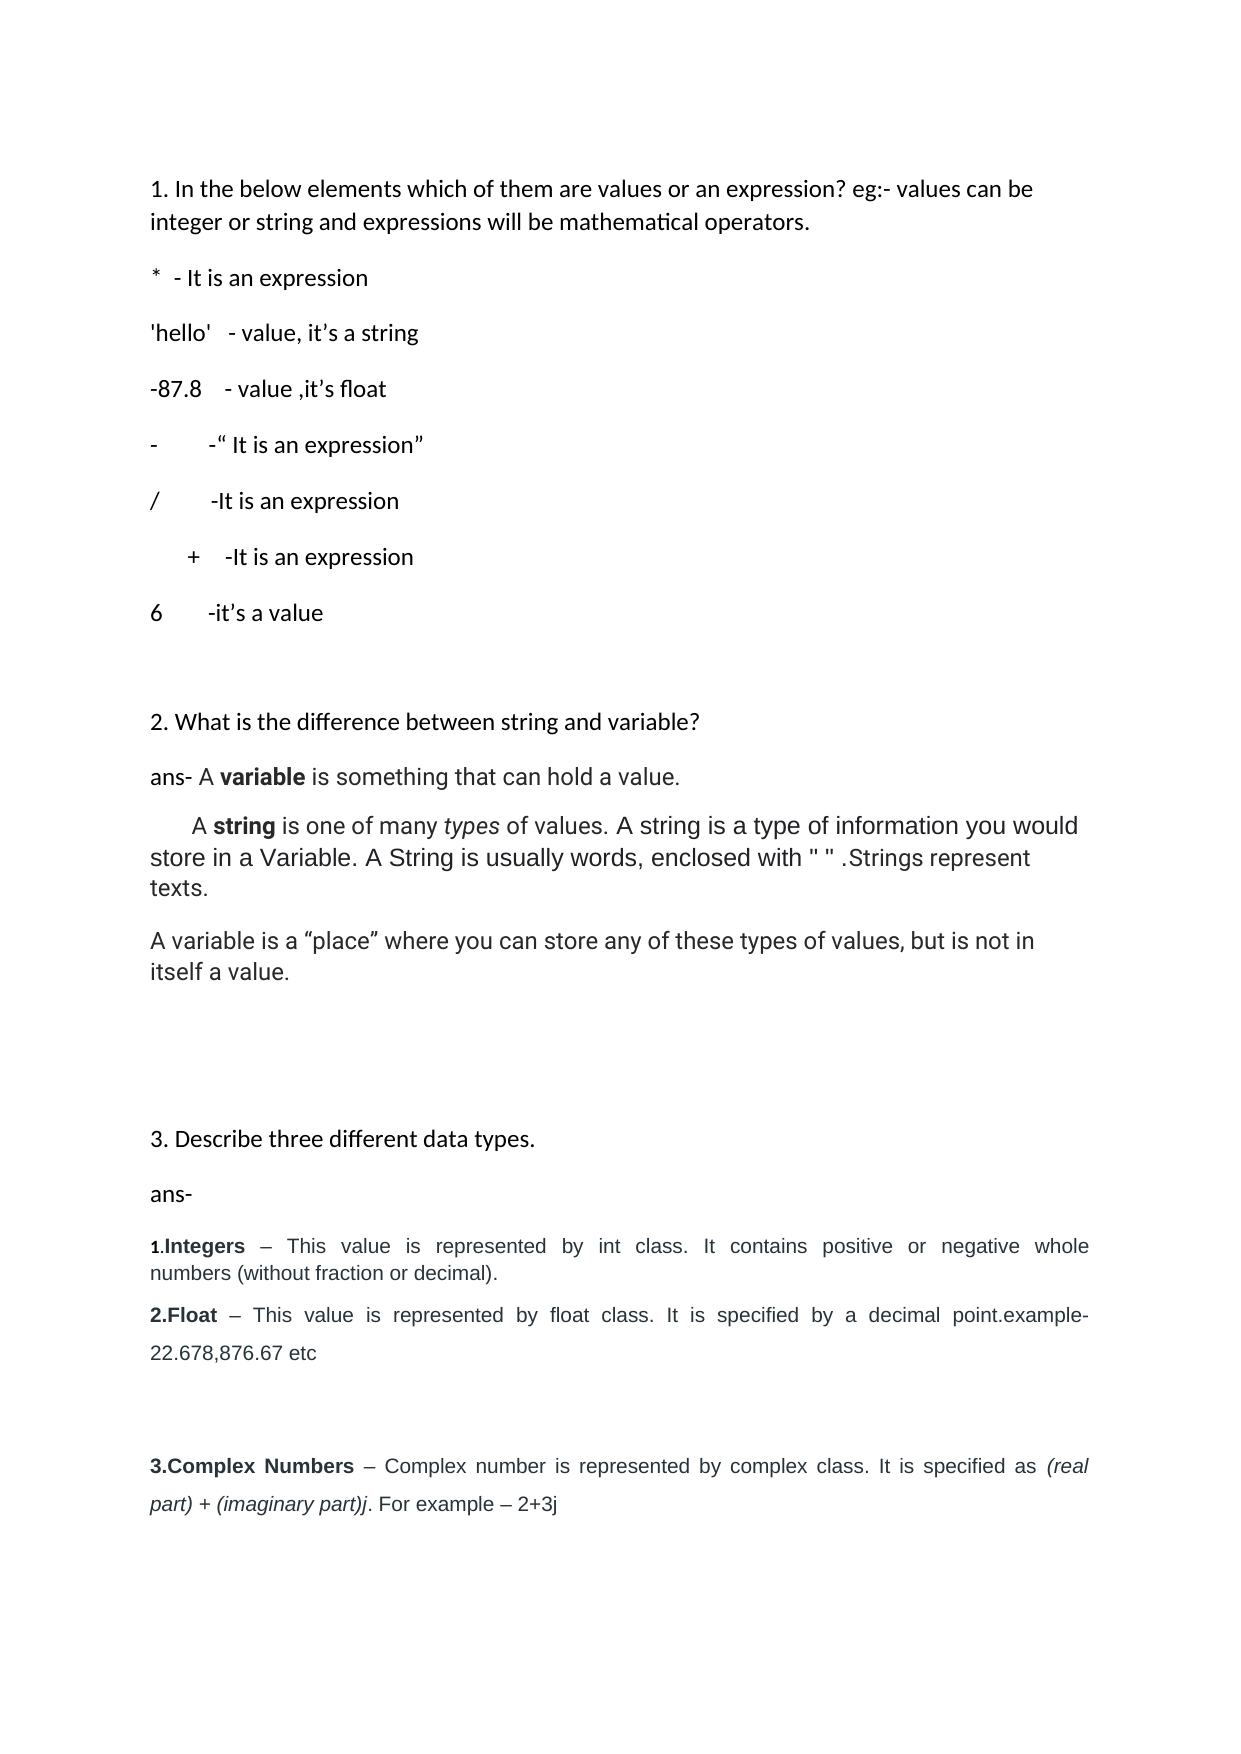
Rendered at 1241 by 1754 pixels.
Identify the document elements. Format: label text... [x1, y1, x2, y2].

text -87.8 - value ,it’s float [150, 373, 1090, 404]
text / -It is an expression [150, 485, 1090, 516]
text - -“ It is an expression” [150, 429, 1090, 460]
text ans- [150, 1178, 1090, 1209]
text 3.Complex Numbers – Complex number is represented by complex class. It is specified as (real part) + (imaginary part)j. For example – 2+3j [150, 1454, 1090, 1515]
text * - It is an expression [150, 262, 1090, 292]
text 2.Float – This value is represented by float class. It is specified by a decimal point.example- 22.678,876.67 etc [150, 1303, 1090, 1365]
text 1.Integers – This value is represented by int class. It contains positive or negative whole numbers (without fraction or decimal). [150, 1234, 1090, 1284]
text A string is one of many types of values. A string is a type of information you would store in a Variable. A String is usually words, enclosed with " " .Strings represent texts. [150, 811, 1090, 902]
text 2. What is the difference between string and variable? [150, 706, 1090, 736]
text A variable is a “place” where you can store any of these types of values, but is not in itself a value. [150, 927, 1090, 986]
text ans- A variable is something that can hold a value. [150, 761, 1090, 792]
text 6 -it’s a value [150, 597, 1090, 627]
text 1. In the below elements which of them are values or an expression? eg:- values can be integer or string and expressions will be mathematical operators. [150, 173, 1090, 236]
list -It is an expression [187, 541, 1090, 571]
text 3. Describe three different data types. [150, 1123, 1090, 1153]
text 'hello' - value, it’s a string [150, 317, 1090, 348]
